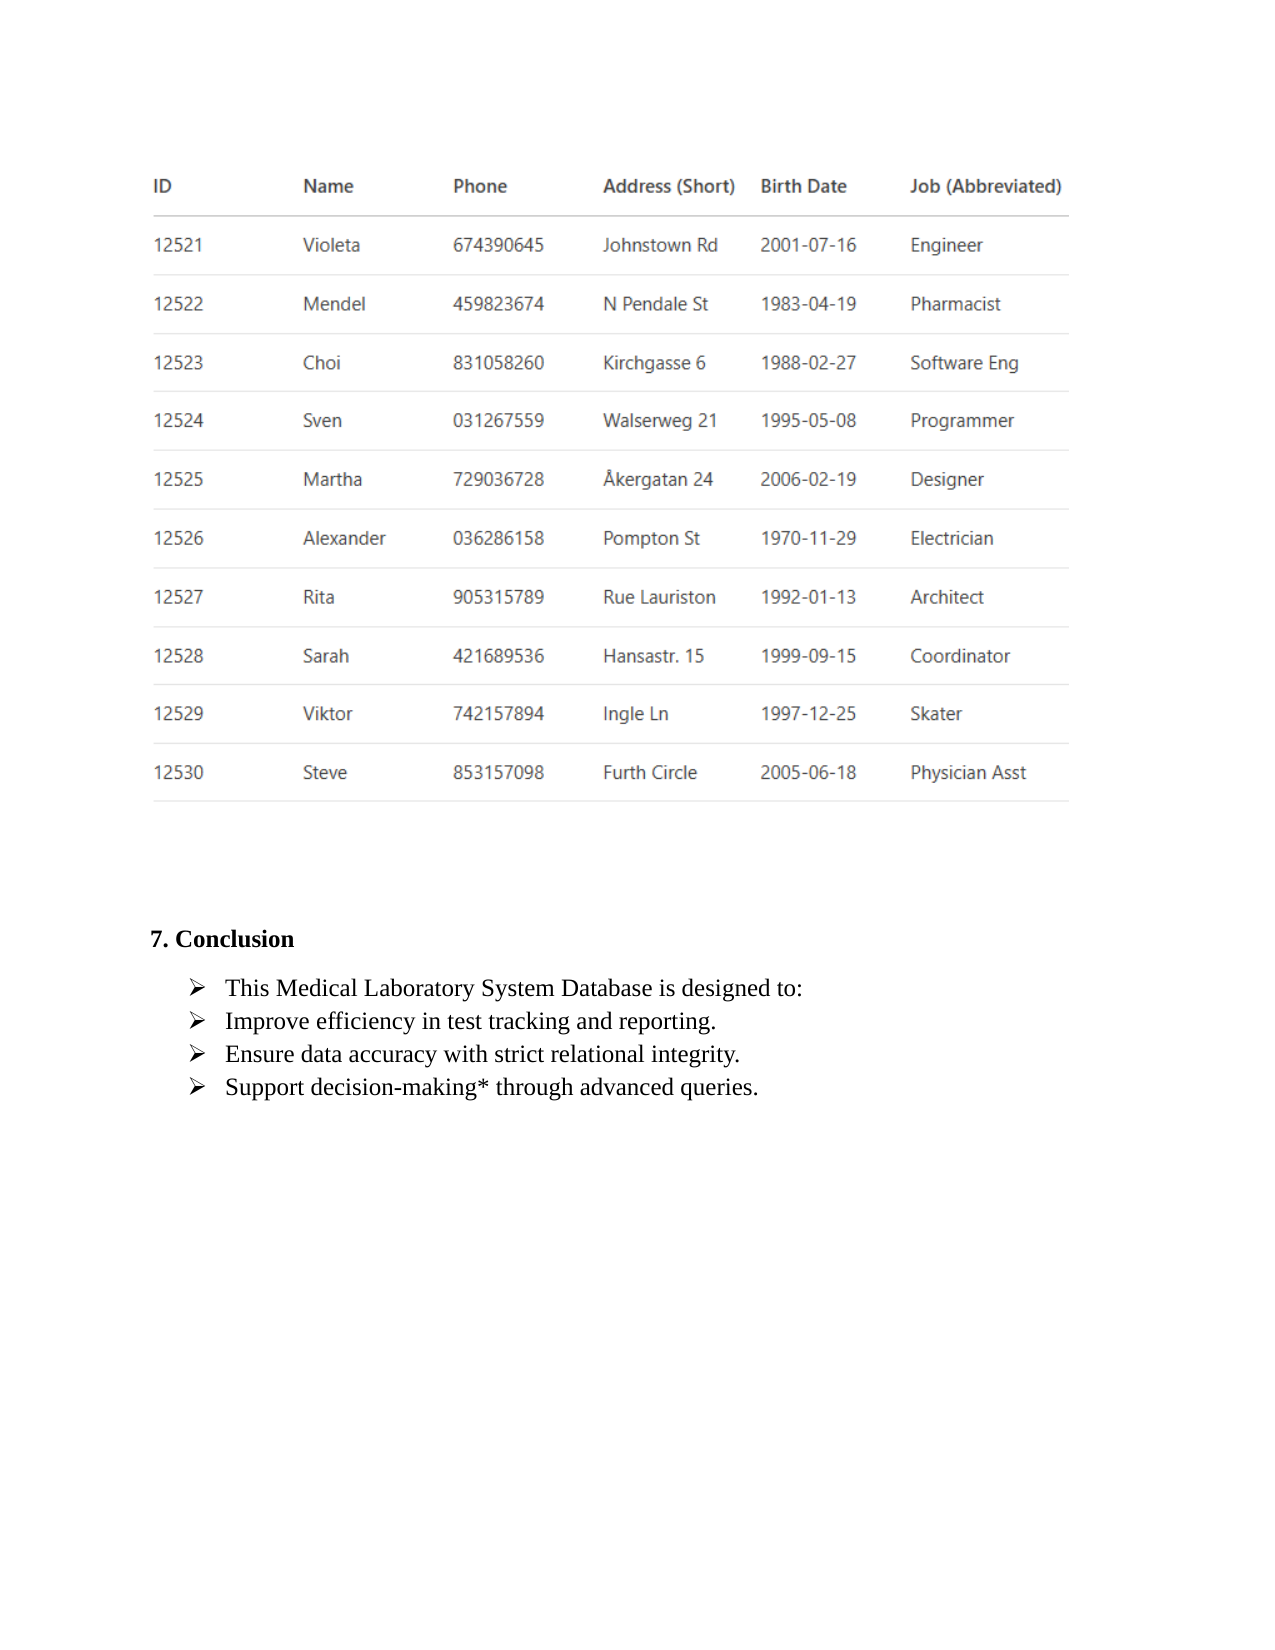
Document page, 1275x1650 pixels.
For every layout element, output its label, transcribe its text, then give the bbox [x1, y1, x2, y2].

text 7. Conclusion [150, 924, 1125, 952]
picture [150, 150, 1069, 803]
list Support decision-making* through advanced queries. [187, 1072, 1125, 1101]
list Ensure data accuracy with strict relational integrity. [187, 1039, 1125, 1068]
list Improve efficiency in test tracking and reporting. [187, 1006, 1125, 1035]
list This Medical Laboratory System Database is designed to: [187, 973, 1125, 1002]
